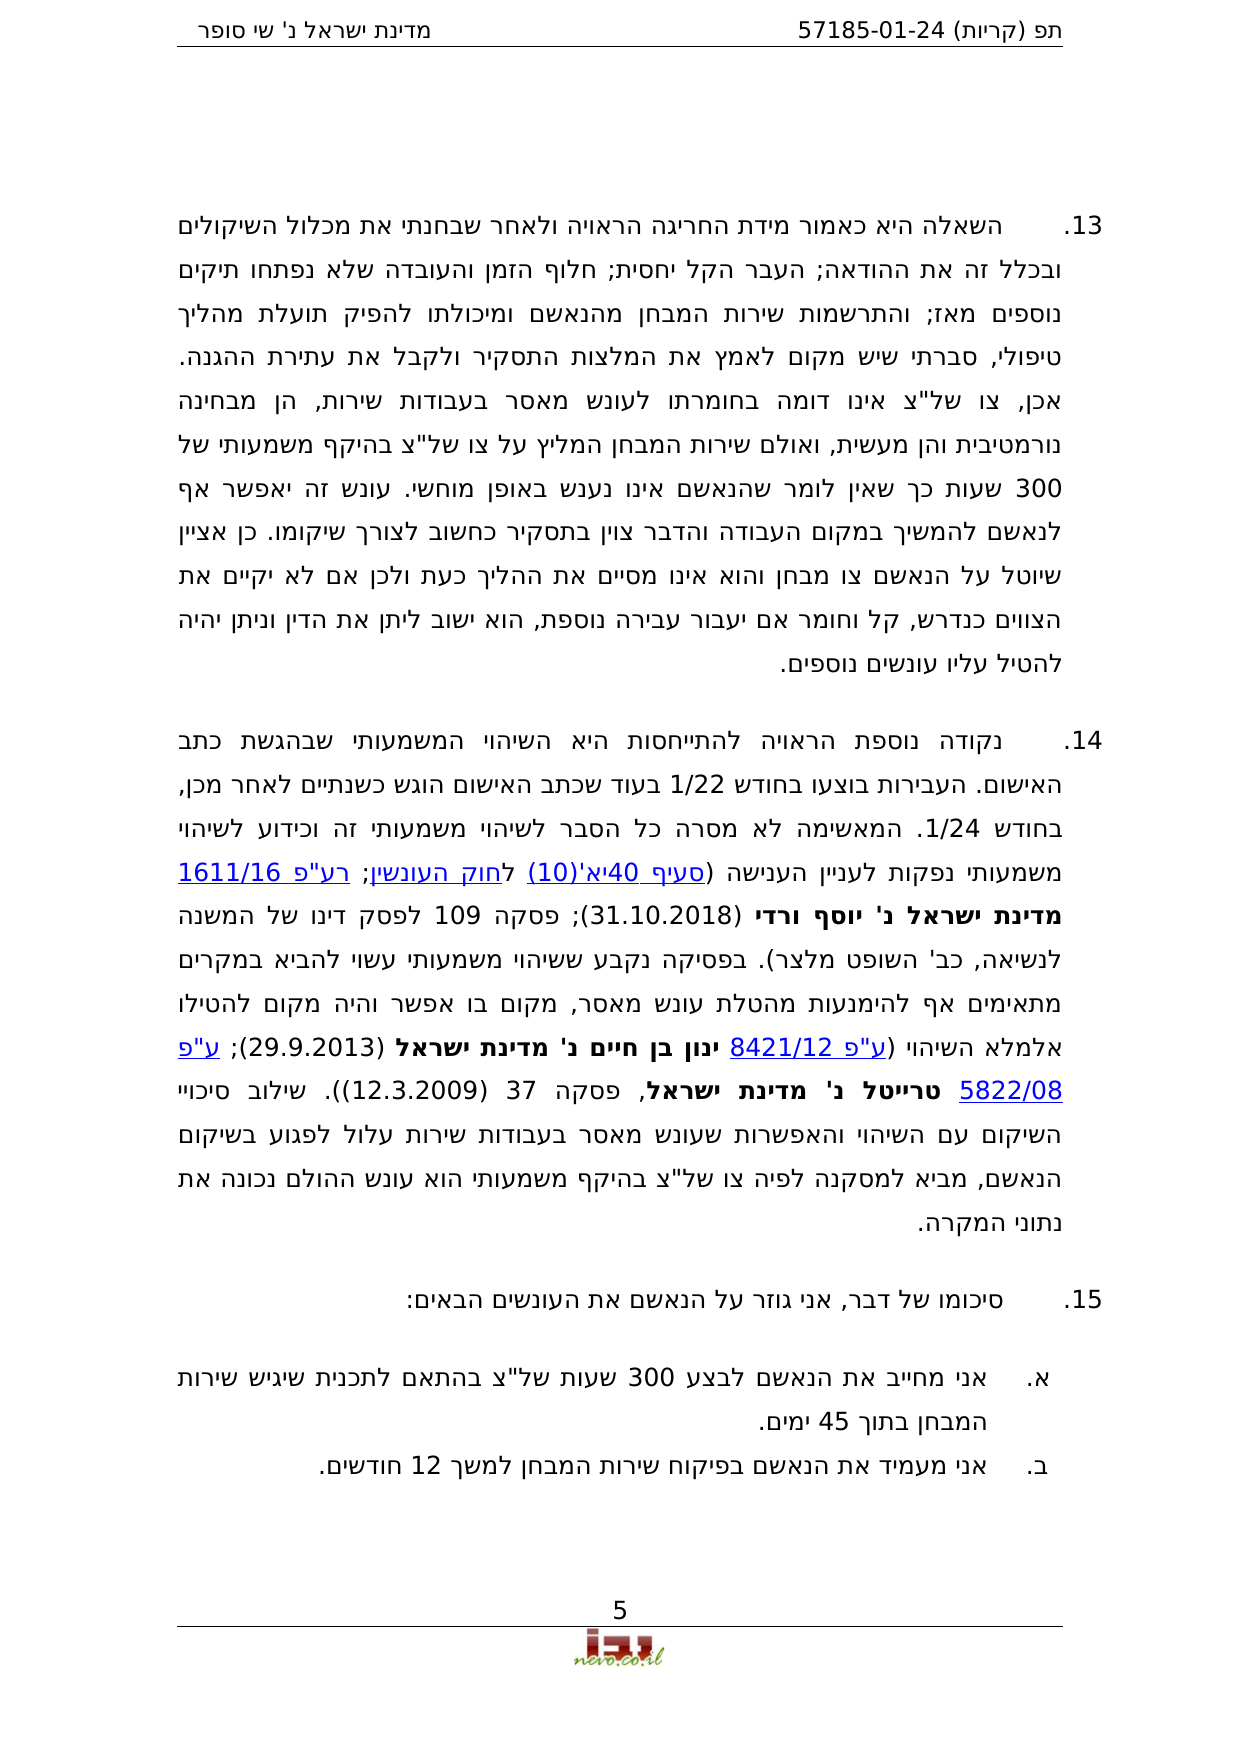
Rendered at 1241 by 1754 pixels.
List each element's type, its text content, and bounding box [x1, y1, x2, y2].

list נקודה נוספת הראויה להתייחסות היא השיהוי המשמעותי שבהגשת כתב האישום. העבירות בוצעו בחודש 1/22 בעוד שכתב האישום הוגש כשנתיים לאחר מכן, בחודש 1/24. המאשימה לא מסרה כל הסבר לשיהוי משמעותי זה וכידוע לשיהוי משמעותי נפקות לעניין הענישה (סעיף 40יא'(10) לחוק העונשין; רע"פ 1611/16 מדינת ישראל נ' יוסף ורדי (31.10.2018); פסקה 109 לפסק דינו של המשנה לנשיאה, כב' השופט מלצר). בפסיקה נקבע ששיהוי משמעותי עשוי להביא במקרים מתאימים אף להימנעות מהטלת עונש מאסר, מקום בו אפשר והיה מקום להטילו אלמלא השיהוי (ע"פ 8421/12 ינון בן חיים נ' מדינת ישראל (29.9.2013); ע"פ 5822/08 טרייטל נ' מדינת ישראל, פסקה 37 (12.3.2009)). שילוב סיכויי השיקום עם השיהוי והאפשרות שעונש מאסר בעבודות שירות עלול לפגוע בשיקום הנאשם, מביא למסקנה לפיה צו של"צ בהיקף משמעותי הוא עונש ההולם נכונה את נתוני המקרה. [177, 727, 1063, 1237]
list השאלה היא כאמור מידת החריגה הראויה ולאחר שבחנתי את מכלול השיקולים ובכלל זה את ההודאה; העבר הקל יחסית; חלוף הזמן והעובדה שלא נפתחו תיקים נוספים מאז; והתרשמות שירות המבחן מהנאשם ומיכולתו להפיק תועלת מהליך טיפולי, סברתי שיש מקום לאמץ את המלצות התסקיר ולקבל את עתירת ההגנה. אכן, צו של"צ אינו דומה בחומרתו לעונש מאסר בעבודות שירות, הן מבחינה נורמטיבית והן מעשית, ואולם שירות המבחן המליץ על צו של"צ בהיקף משמעותי של 300 שעות כך שאין לומר שהנאשם אינו נענש באופן מוחשי. עונש זה יאפשר אף לנאשם להמשיך במקום העבודה והדבר צוין בתסקיר כחשוב לצורך שיקומו. כן אציין שיוטל על הנאשם צו מבחן והוא אינו מסיים את ההליך כעת ולכן אם לא יקיים את הצווים כנדרש, קל וחומר אם יעבור עבירה נוספת, הוא ישוב ליתן את הדין וניתן יהיה להטיל עליו עונשים נוספים. [177, 211, 1063, 678]
picture [574, 1628, 666, 1667]
list אני מחייב את הנאשם לבצע 300 שעות של"צ בהתאם לתכנית שיגיש שירות המבחן בתוך 45 ימים. [177, 1363, 1026, 1436]
list סיכומו של דבר, אני גוזר על הנאשם את העונשים הבאים: [177, 1286, 1063, 1315]
list אני מעמיד את הנאשם בפיקוח שירות המבחן למשך 12 חודשים. [177, 1451, 1026, 1480]
